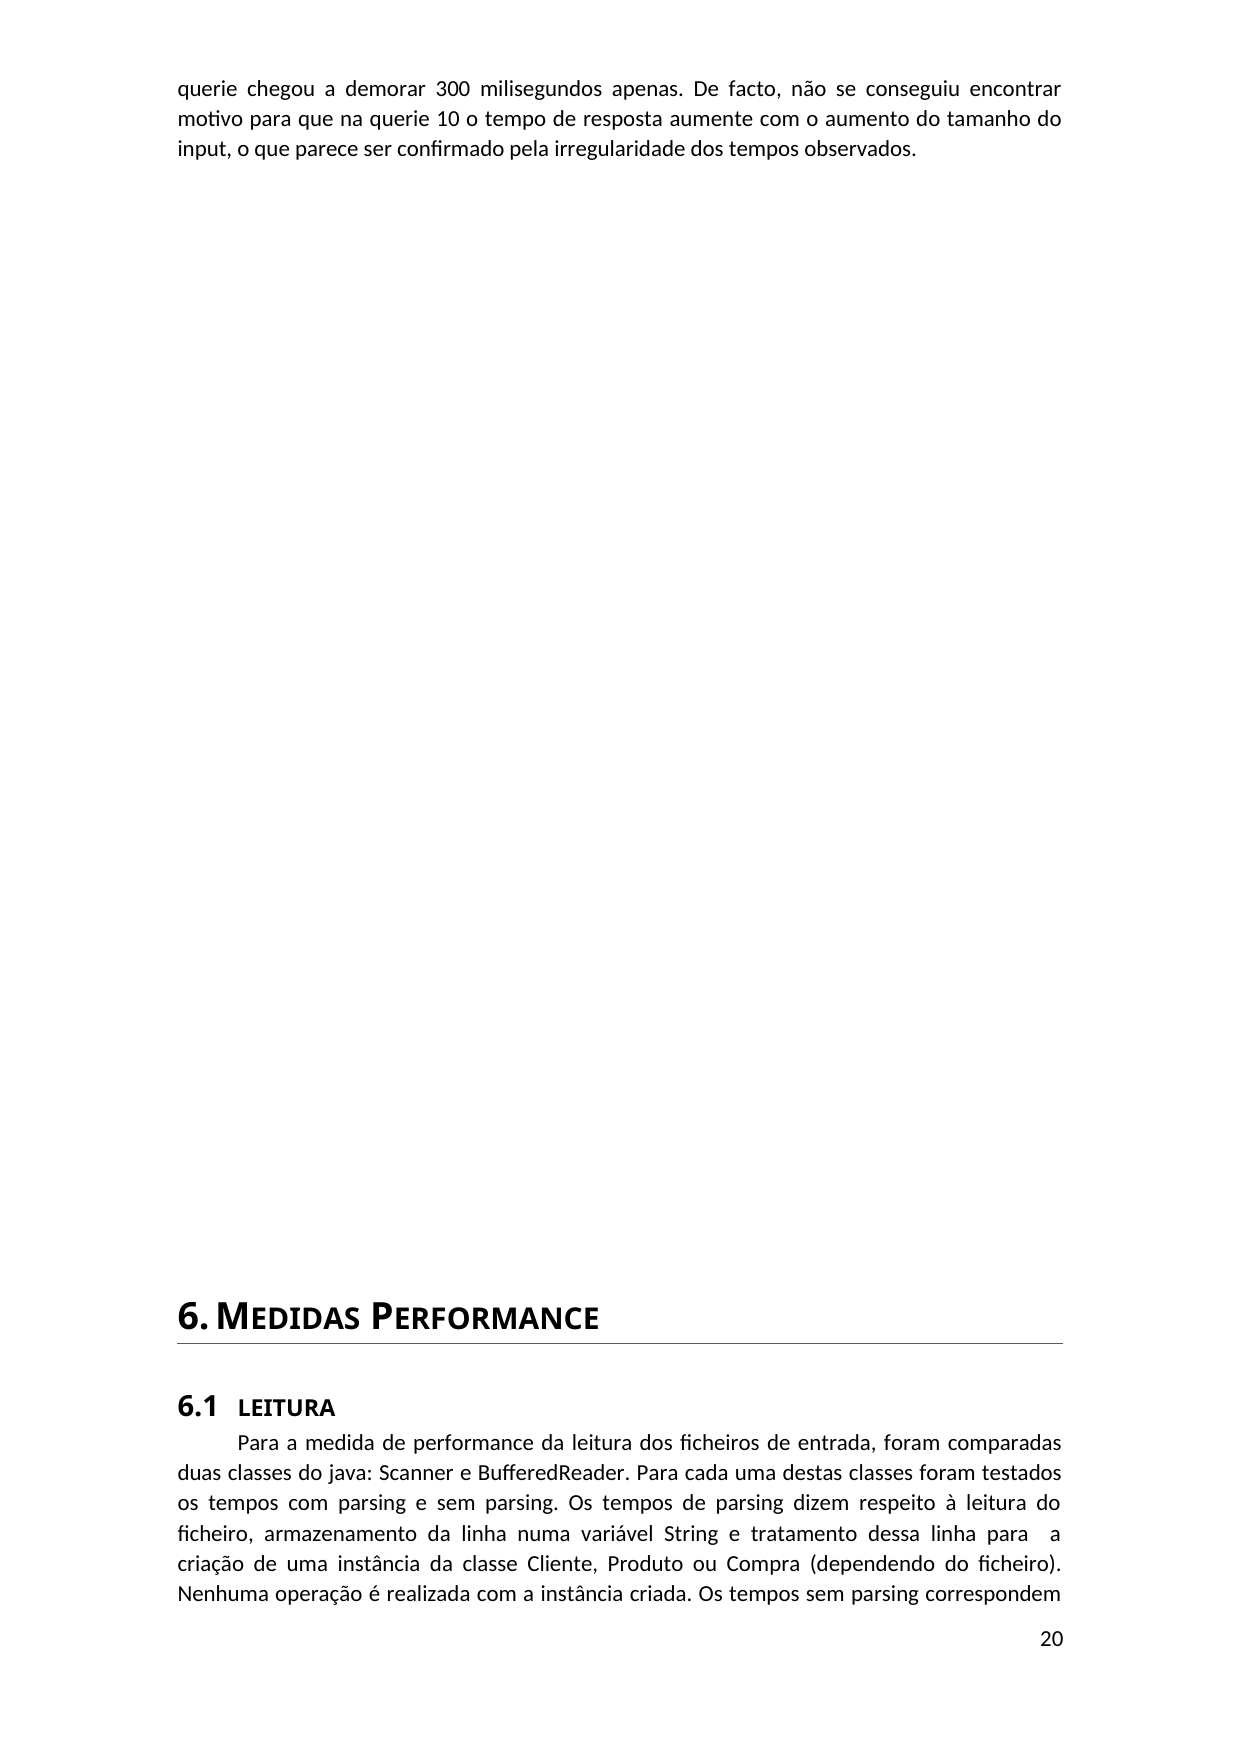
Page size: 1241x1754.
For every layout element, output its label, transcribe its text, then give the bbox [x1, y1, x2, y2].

subtitle leitura [177, 1385, 1063, 1425]
subtitle Medidas Performance [177, 1289, 1063, 1343]
